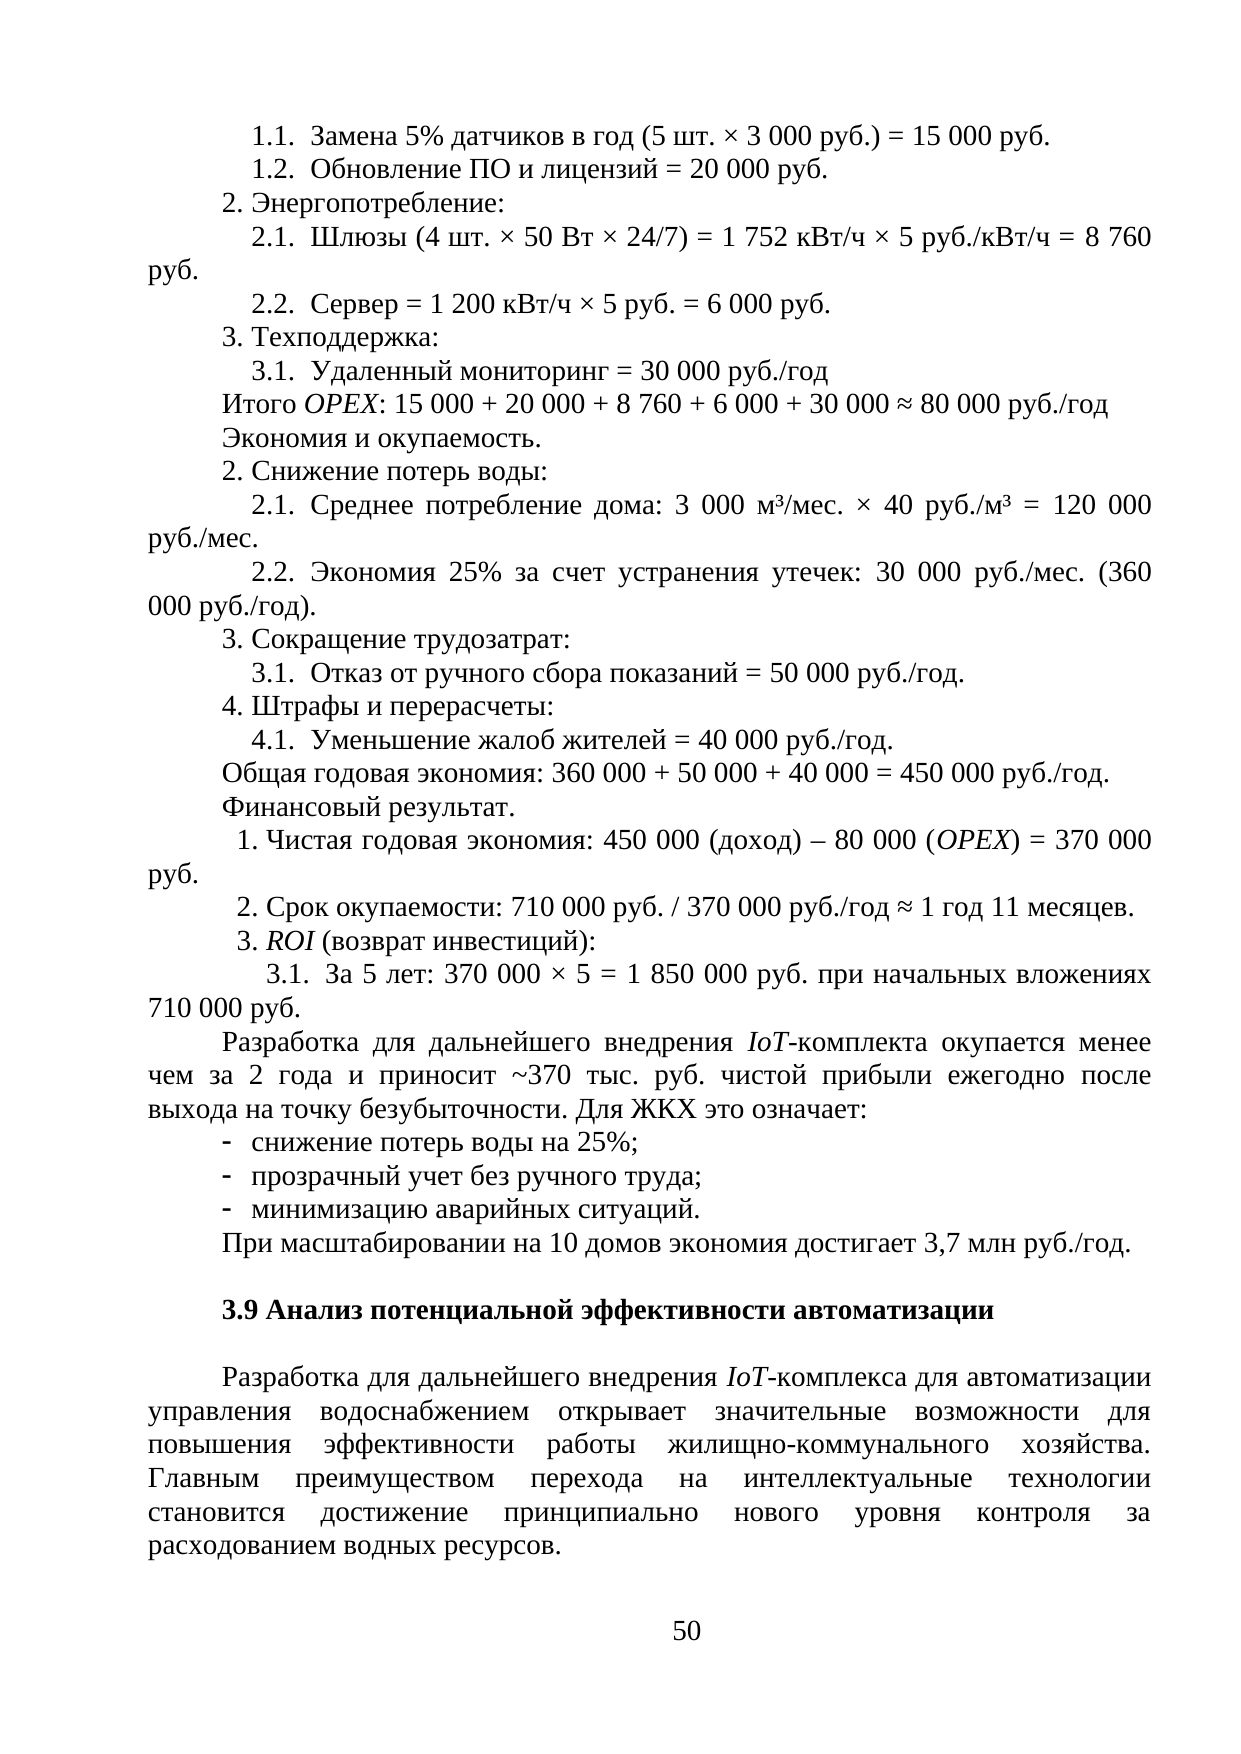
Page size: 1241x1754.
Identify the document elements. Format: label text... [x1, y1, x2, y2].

list снижение потерь воды на 25%; [148, 1124, 1152, 1158]
text Экономия и окупаемость. [148, 420, 1152, 453]
text Разработка для дальнейшего внедрения IoT-комплекса для автоматизации управления водоснабжением открывает значительные возможности для повышения эффективности работы жилищно-коммунального хозяйства. Главным преимуществом перехода на интеллектуальные технологии становится достижение принципиально нового уровня контроля за расходованием водных ресурсов. [148, 1359, 1152, 1561]
list Энергопотребление: [148, 185, 1152, 219]
text 3.9 Анализ потенциальной эффективности автоматизации [148, 1292, 1152, 1326]
text Разработка для дальнейшего внедрения IoT-комплекта окупается менее чем за 2 года и приносит ~370 тыс. руб. чистой прибыли ежегодно после выхода на точку безубыточности. Для ЖКХ это означает: [148, 1024, 1152, 1124]
list Удаленный мониторинг = 30 000 руб./год [148, 353, 1152, 386]
list Уменьшение жалоб жителей = 40 000 руб./год. [148, 722, 1152, 755]
list прозрачный учет без ручного труда; [148, 1158, 1152, 1192]
text Финансовый результат. [148, 789, 1152, 822]
list Шлюзы (4 шт. × 50 Вт × 24/7) = 1 752 кВт/ч × 5 руб./кВт/ч = 8 760 руб. [148, 219, 1152, 286]
list Экономия 25% за счет устранения утечек: 30 000 руб./мес. (360 000 руб./год). [148, 554, 1152, 621]
text Итого OPEX: 15 000 + 20 000 + 8 760 + 6 000 + 30 000 ≈ 80 000 руб./год [148, 386, 1152, 420]
list Техподдержка: [148, 319, 1152, 353]
list За 5 лет: 370 000 × 5 = 1 850 000 руб. при начальных вложениях 710 000 руб. [148, 957, 1152, 1024]
text Общая годовая экономия: 360 000 + 50 000 + 40 000 = 450 000 руб./год. [148, 755, 1152, 789]
list Отказ от ручного сбора показаний = 50 000 руб./год. [148, 655, 1152, 688]
list Срок окупаемости: 710 000 руб. / 370 000 руб./год ≈ 1 год 11 месяцев. [148, 889, 1152, 923]
list Сокращение трудозатрат: [148, 621, 1152, 655]
list Чистая годовая экономия: 450 000 (доход) – 80 000 (OPEX) = 370 000 руб. [148, 822, 1152, 889]
list Среднее потребление дома: 3 000 м³/мес. × 40 руб./м³ = 120 000 руб./мес. [148, 487, 1152, 554]
list Снижение потерь воды: [148, 453, 1152, 487]
list минимизацию аварийных ситуаций. [148, 1192, 1152, 1225]
list ROI (возврат инвестиций): [148, 923, 1152, 957]
list Сервер = 1 200 кВт/ч × 5 руб. = 6 000 руб. [148, 286, 1152, 319]
list Замена 5% датчиков в год (5 шт. × 3 000 руб.) = 15 000 руб. [148, 118, 1152, 152]
list Обновление ПО и лицензий = 20 000 руб. [148, 152, 1152, 185]
list Штрафы и перерасчеты: [148, 688, 1152, 722]
text При масштабировании на 10 домов экономия достигает 3,7 млн руб./год. [148, 1225, 1152, 1259]
